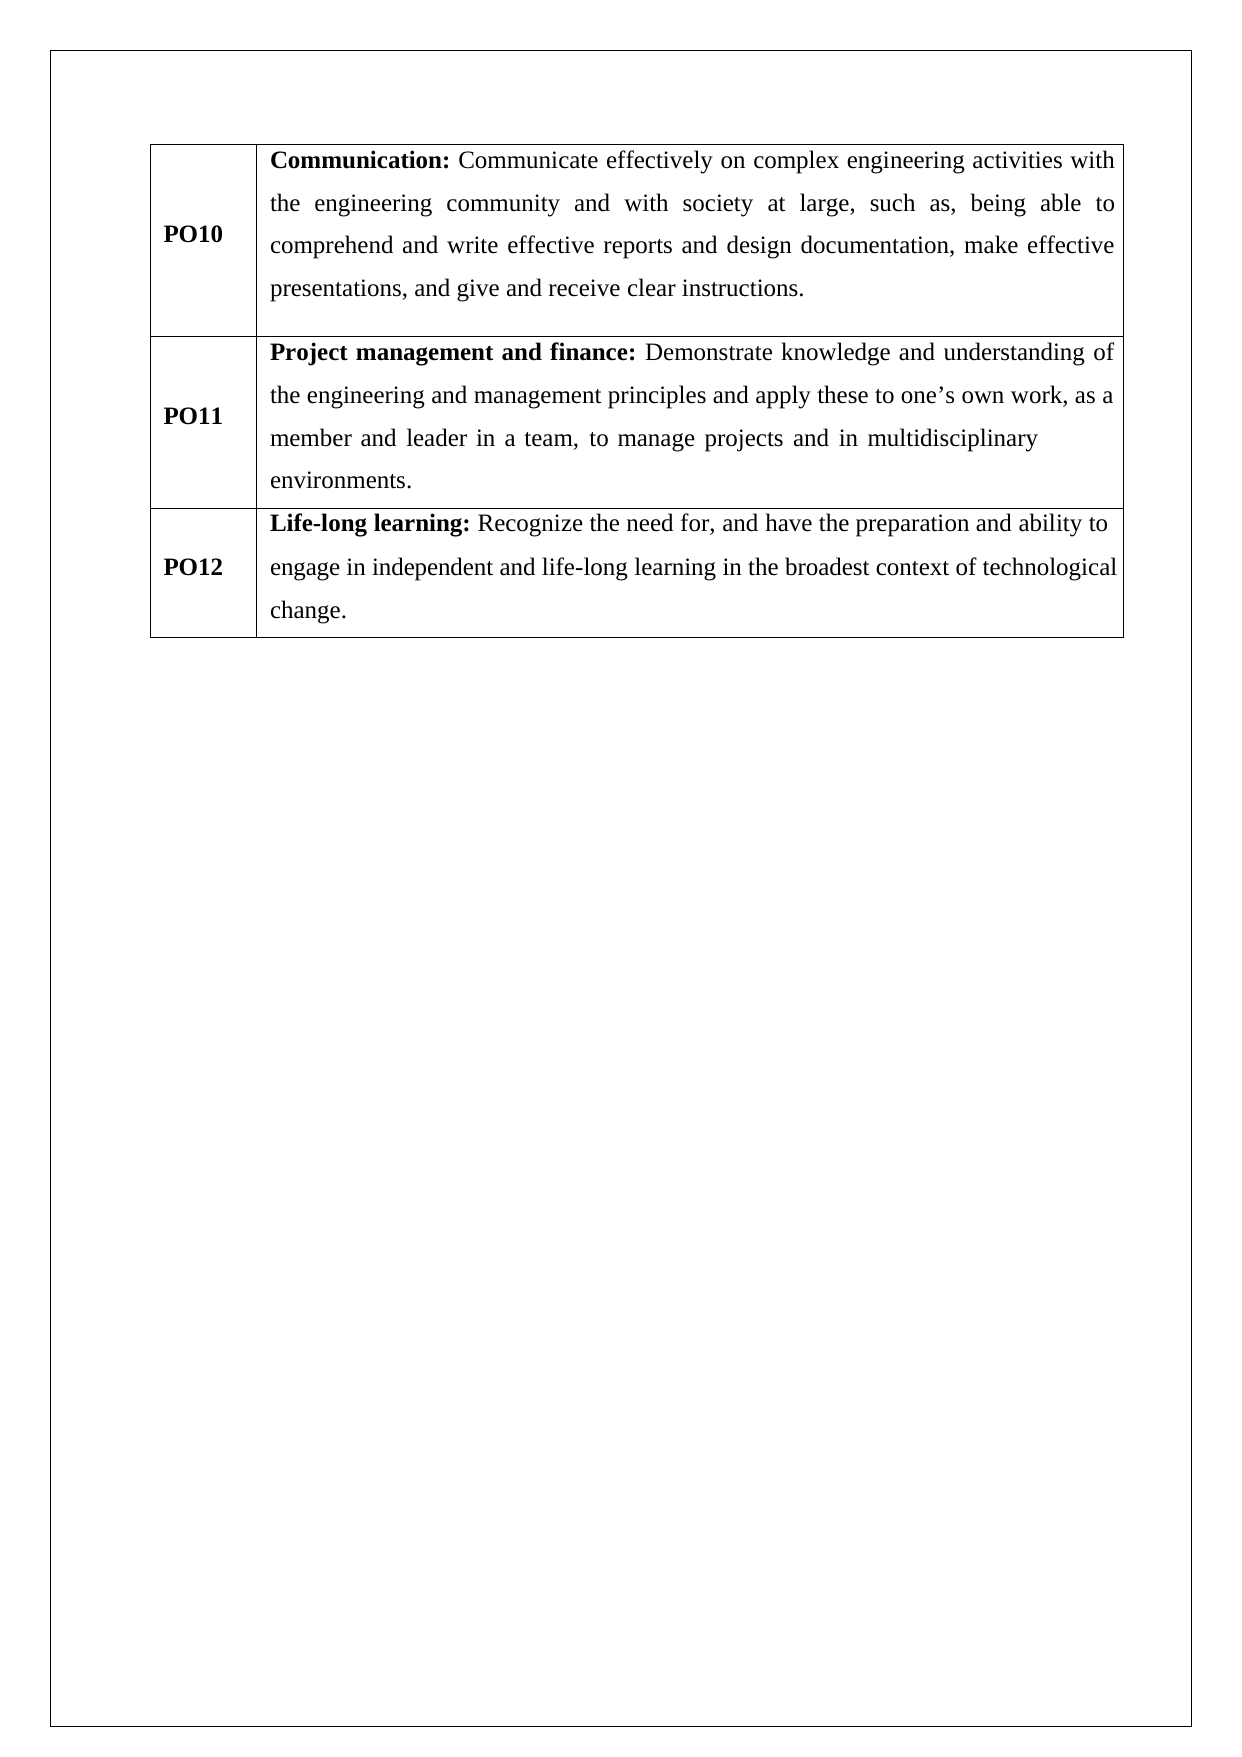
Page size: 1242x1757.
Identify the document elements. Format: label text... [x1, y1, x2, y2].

table_cell Project management and finance: Demonstrate knowledge and understanding of the engineering and management principles and apply these to one’s own work, as a member and leader in a team, to manage projects and in multidisciplinary environments. [257, 337, 1123, 508]
table_header PO10 [151, 145, 256, 336]
table_cell PO11 [151, 337, 256, 508]
table_cell PO12 [151, 509, 256, 637]
table_cell Life-long learning: Recognize the need for, and have the preparation and ability to engage in independent and life-long learning in the broadest context of technological change. [257, 509, 1123, 637]
table_header Communication: Communicate effectively on complex engineering activities with the engineering community and with society at large, such as, being able to comprehend and write effective reports and design documentation, make effective presentations, and give and receive clear instructions. [257, 145, 1123, 336]
